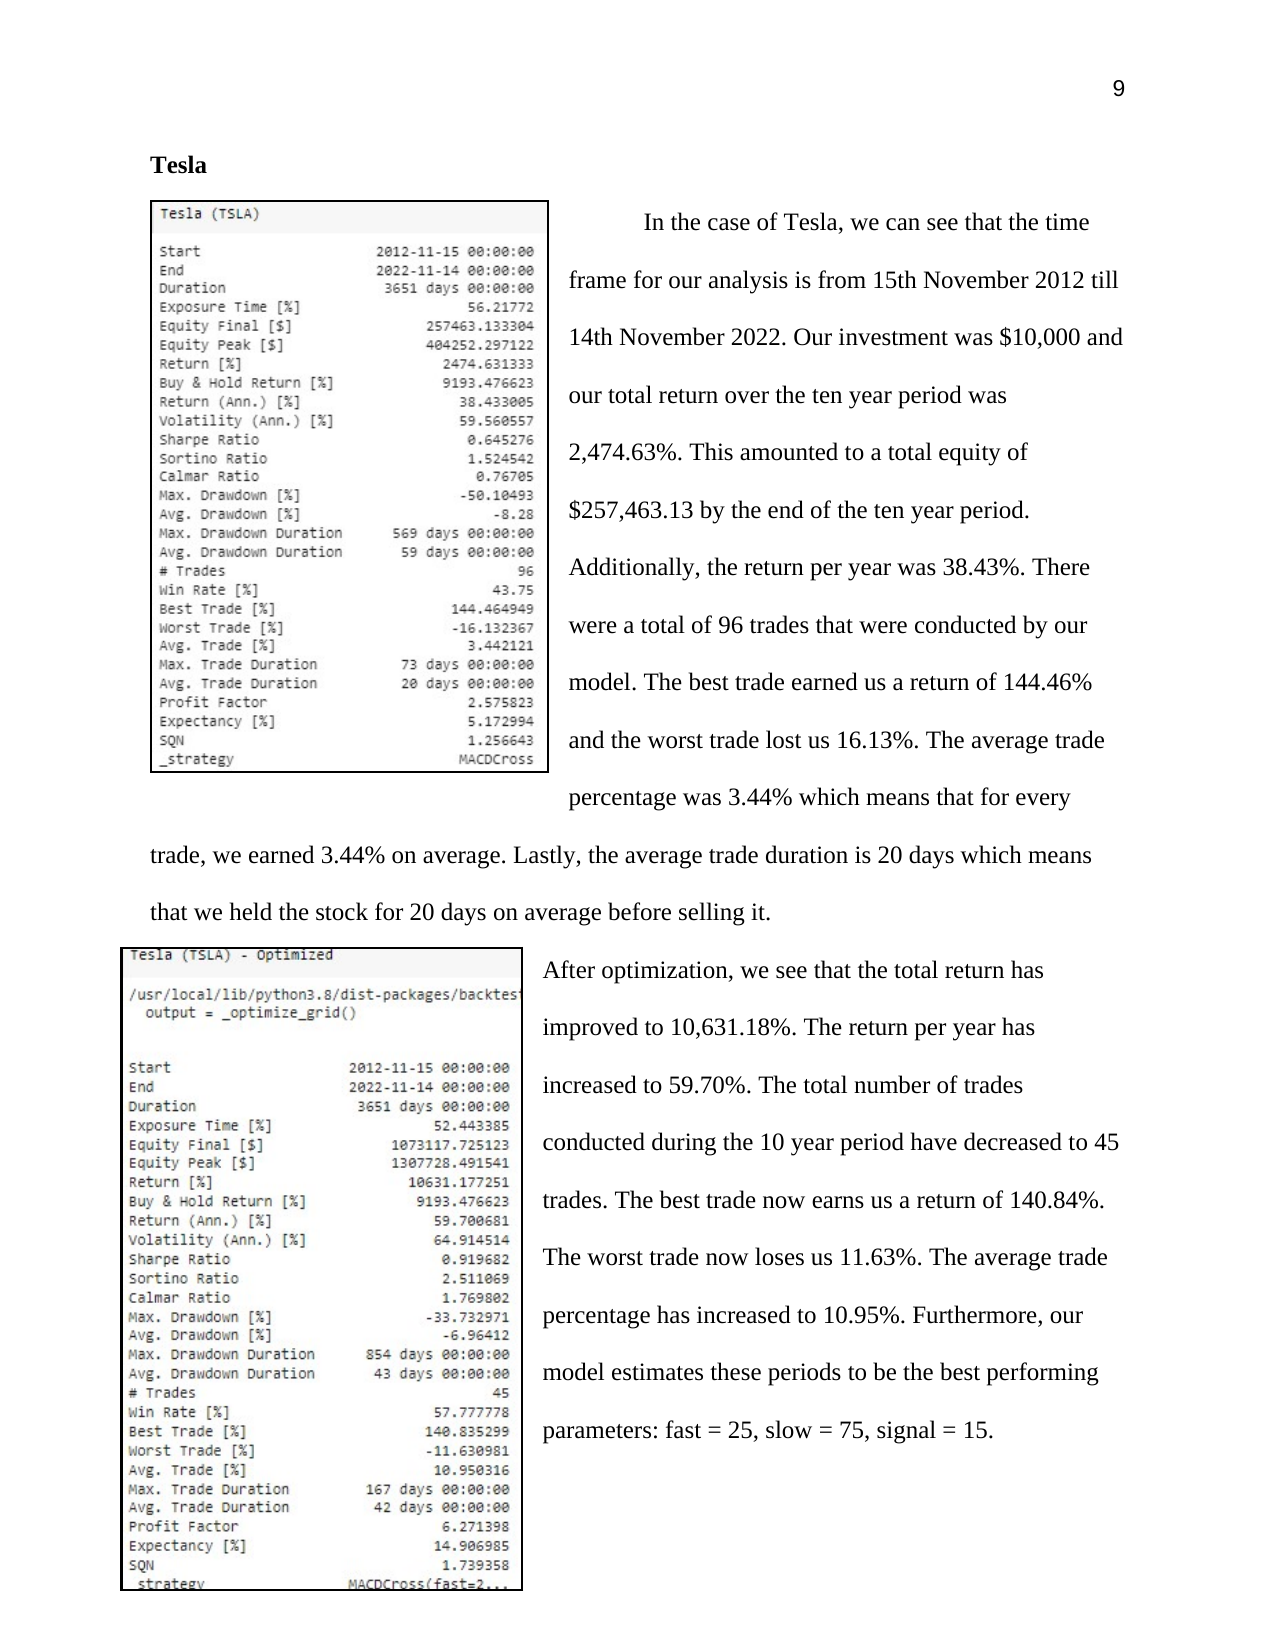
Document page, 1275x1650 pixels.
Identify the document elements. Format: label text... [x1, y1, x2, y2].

picture [152, 202, 547, 771]
text Tesla [150, 150, 1125, 179]
picture [123, 949, 521, 1589]
text After optimization, we see that the total return has improved to 10,631.18%. The return per year has increased to 59.70%. The total number of trades conducted during the 10 year period have decreased to 45 trades. The best trade now earns us a return of 140.84%. The worst trade now loses us 11.63%. The average trade percentage has increased to 10.95%. Furthermore, our model estimates these periods to be the best performing parameters: fast = 25, slow = 75, signal = 15. [523, 955, 1125, 1444]
